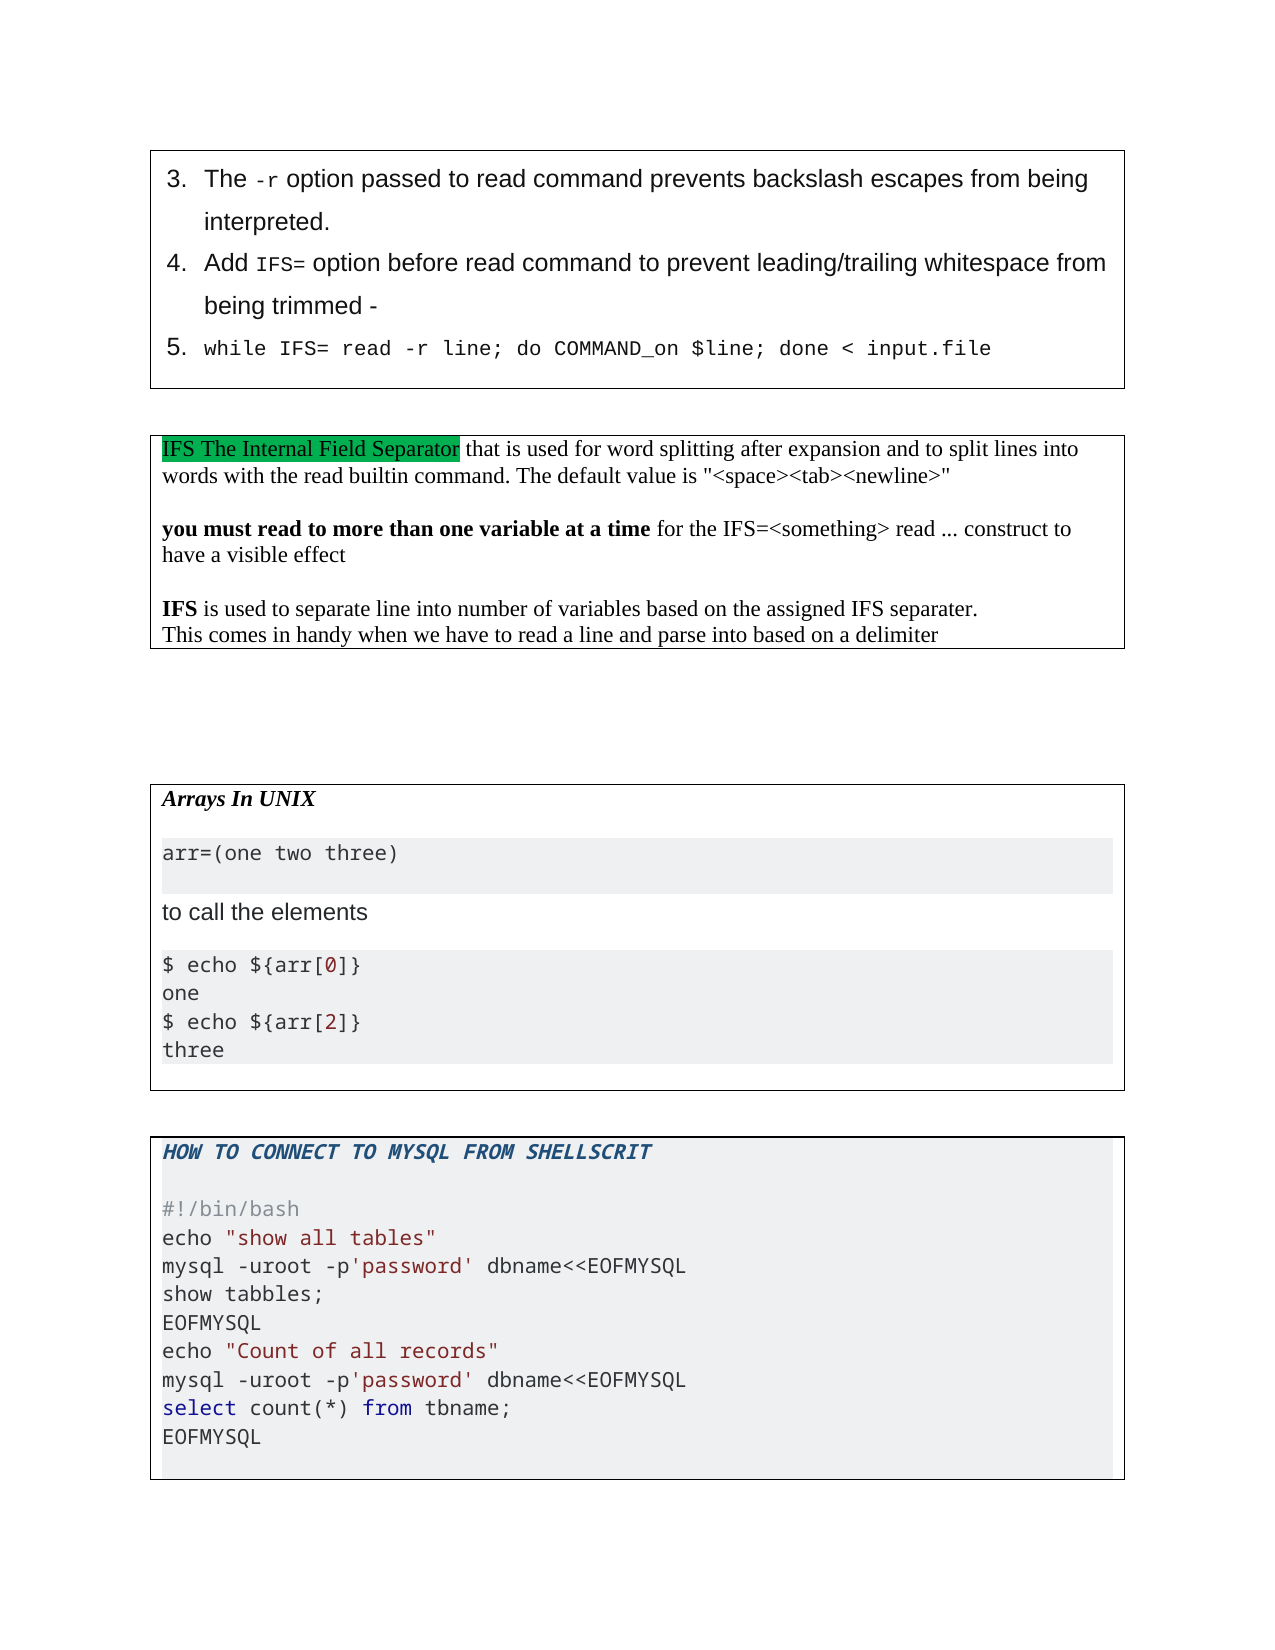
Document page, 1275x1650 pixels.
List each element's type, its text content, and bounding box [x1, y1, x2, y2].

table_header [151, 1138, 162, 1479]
table_header Arrays In UNIX arr=(one two three) to call the elements $ echo ${arr[0]} one $ echo ${arr[2]} three [151, 785, 1124, 1090]
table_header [151, 151, 1124, 388]
table_header IFS The Internal Field Separator that is used for word splitting after expansion and to split lines into words with the read builtin command. The default value is "<space><tab><newline>" you must read to more than one variable at a time for the IFS=<something> read ... construct to have a visible effect IFS is used to separate line into number of variables based on the assigned IFS separater. This comes in handy when we have to read a line and parse into based on a delimiter [151, 436, 1124, 648]
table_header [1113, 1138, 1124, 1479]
